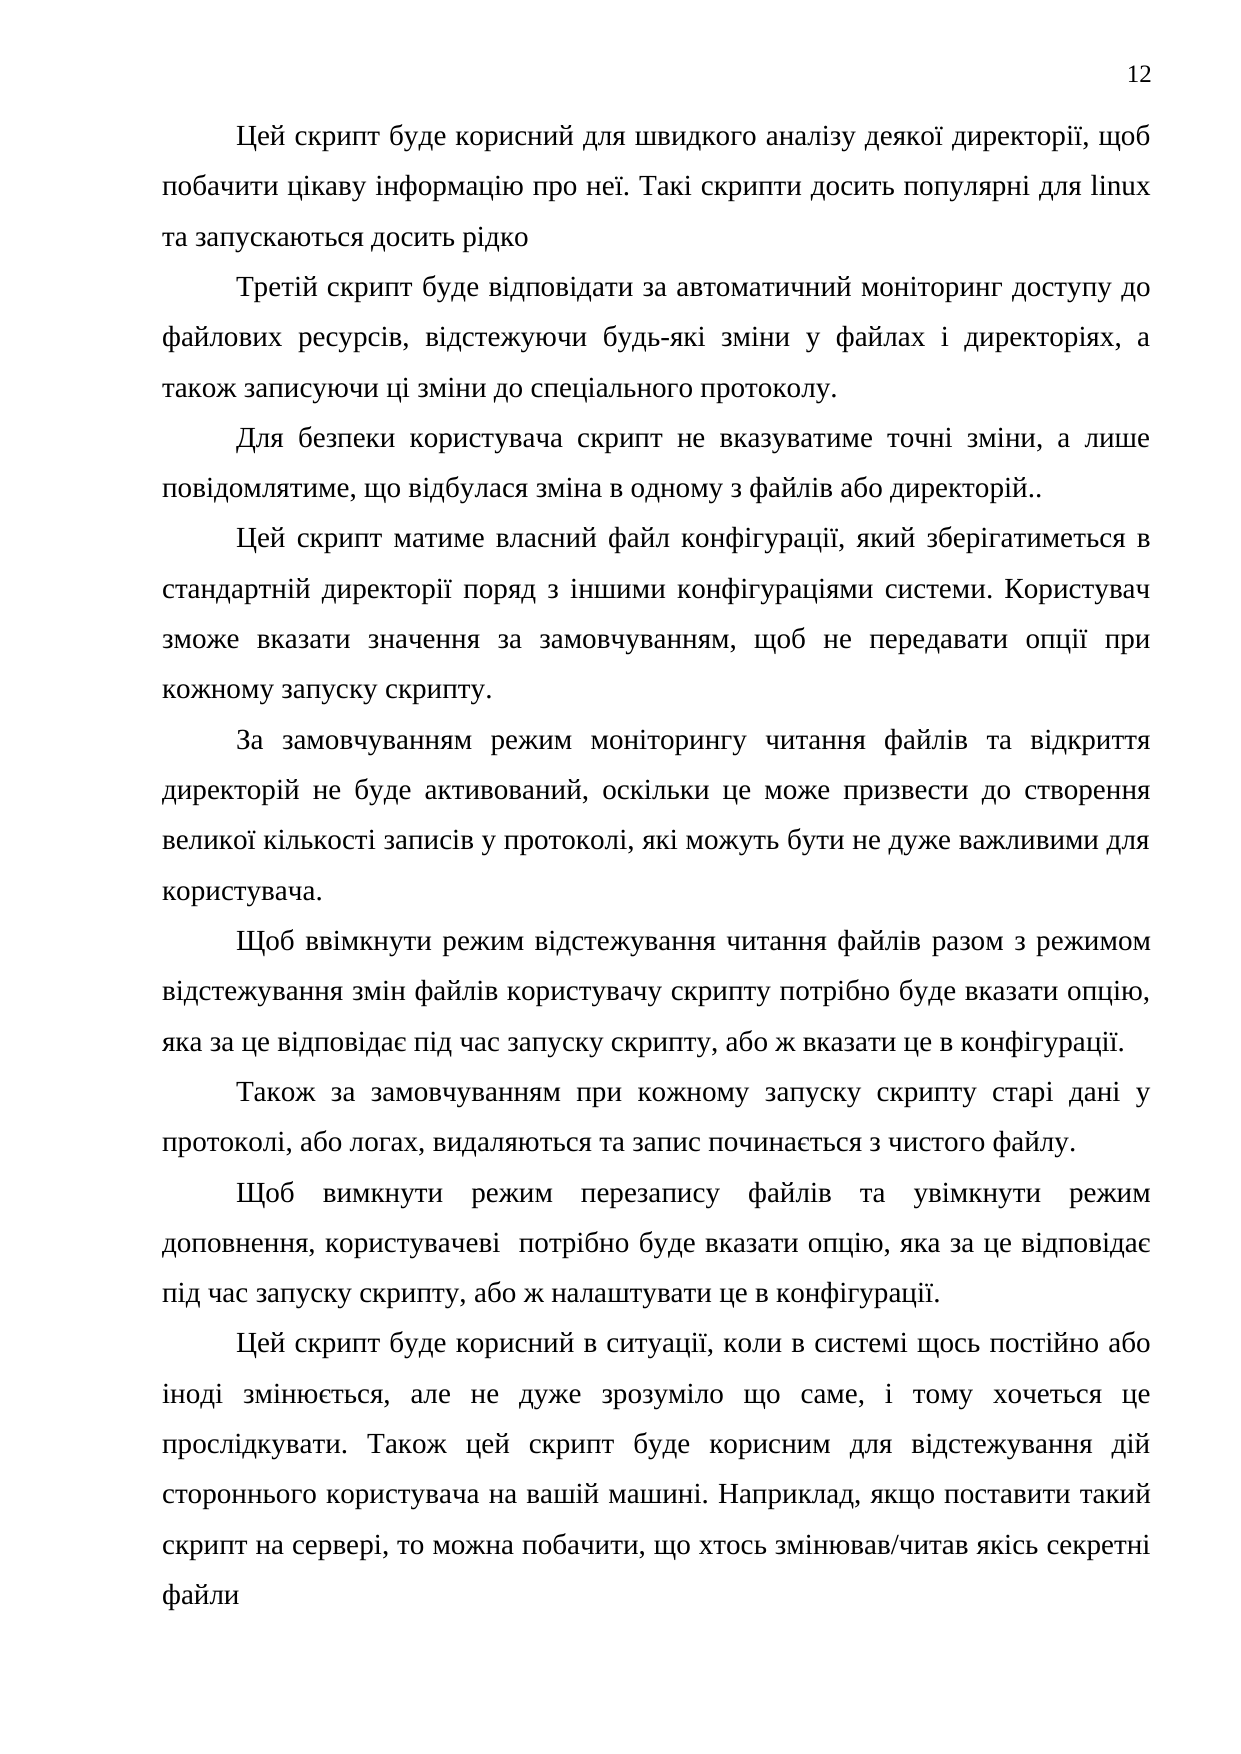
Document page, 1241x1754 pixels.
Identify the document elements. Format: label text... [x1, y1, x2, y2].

text Цей скрипт буде корисний в ситуації, коли в системі щось постійно або іноді змінюється, але не дуже зрозуміло що саме, і тому хочеться це прослідкувати. Також цей скрипт буде корисним для відстежування дій стороннього користувача на вашій машині. Наприклад, якщо поставити такий скрипт на сервері, то можна побачити, що хтось змінював/читав якісь секретні файли [162, 1326, 1152, 1611]
text Третій скрипт буде відповідати за автоматичний моніторинг доступу до файлових ресурсів, відстежуючи будь-які зміни у файлах і директоріях, а також записуючи ці зміни до спеціального протоколу. [162, 269, 1152, 403]
text Цей скрипт буде корисний для швидкого аналізу деякої директорії, щоб побачити цікаву інформацію про неї. Такі скрипти досить популярні для linux та запускаються досить рідко [162, 118, 1152, 252]
text Щоб ввімкнути режим відстежування читання файлів разом з режимом відстежування змін файлів користувачу скрипту потрібно буде вказати опцію, яка за це відповідає під час запуску скрипту, або ж вказати це в конфігурації. [162, 923, 1152, 1057]
text Для безпеки користувача скрипт не вказуватиме точні зміни, а лише повідомлятиме, що відбулася зміна в одному з файлів або директорій.. [162, 420, 1152, 504]
text Щоб вимкнути режим перезапису файлів та увімкнути режим доповнення, користувачеві потрібно буде вказати опцію, яка за це відповідає під час запуску скрипту, або ж налаштувати це в конфігурації. [162, 1175, 1152, 1309]
text Також за замовчуванням при кожному запуску скрипту старі дані у протоколі, або логах, видаляються та запис починається з чистого файлу. [162, 1074, 1152, 1158]
text За замовчуванням режим моніторингу читання файлів та відкриття директорій не буде активований, оскільки це може призвести до створення великої кількості записів у протоколі, які можуть бути не дуже важливими для користувача. [162, 722, 1152, 906]
text Цей скрипт матиме власний файл конфігурації, який зберігатиметься в стандартній директорії поряд з іншими конфігураціями системи. Користувач зможе вказати значення за замовчуванням, щоб не передавати опції при кожному запуску скрипту. [162, 521, 1152, 705]
